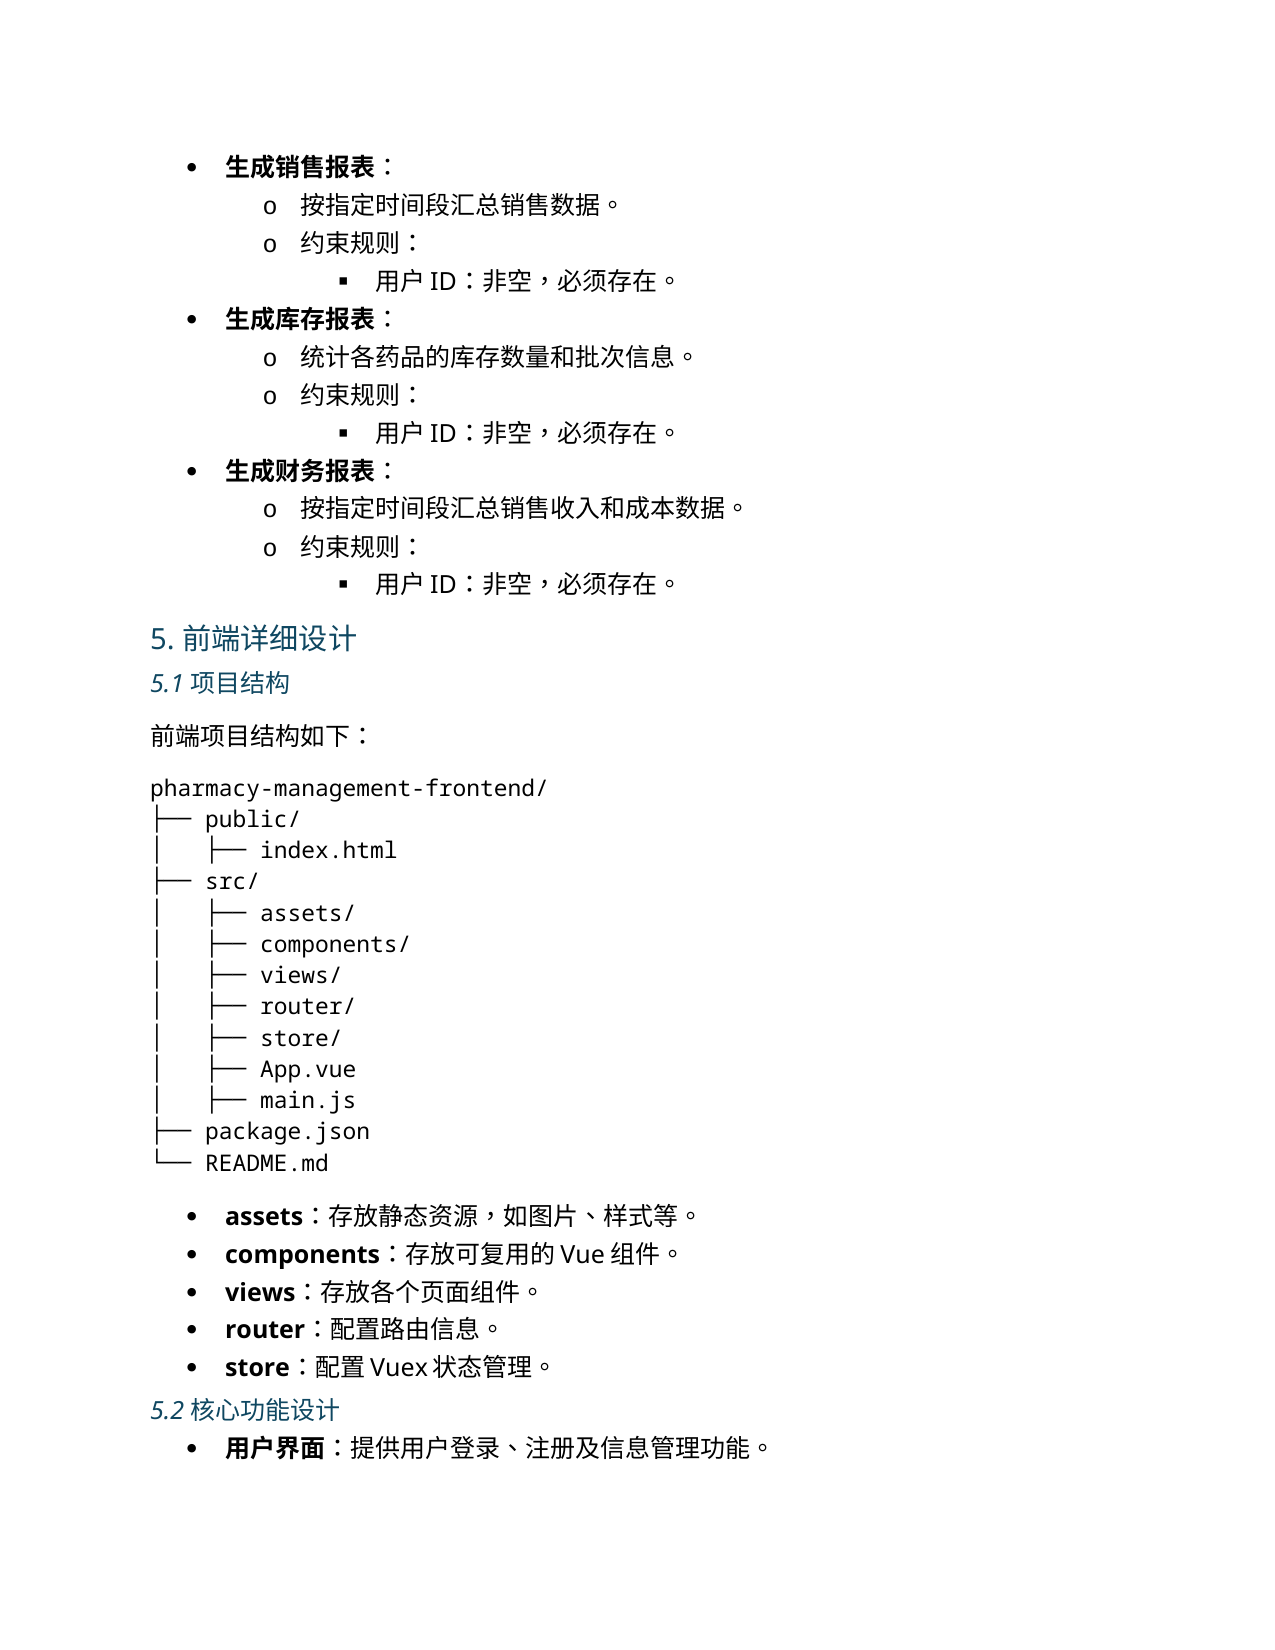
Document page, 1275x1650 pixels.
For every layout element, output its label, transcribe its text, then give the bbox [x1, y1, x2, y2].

list views：存放各个页面组件。 [187, 1274, 1125, 1308]
list 用户界面：提供用户登录、注册及信息管理功能。 [187, 1431, 1125, 1464]
text 前端项目结构如下： [150, 719, 1125, 753]
list assets：存放静态资源，如图片、样式等。 [187, 1199, 1125, 1233]
text pharmacy-management-frontend/ ├── public/ │ ├── index.html ├── src/ │ ├── assets/ │ ├── components/ │ ├── views/ │ ├── router/ │ ├── store/ │ ├── App.vue │ ├── main.js ├── package.json └── README.md [150, 772, 1125, 1178]
list 统计各药品的库存数量和批次信息。 [262, 339, 1125, 374]
list components：存放可复用的Vue组件。 [187, 1236, 1125, 1271]
list 用户ID：非空，必须存在。 [337, 567, 1125, 601]
list 用户ID：非空，必须存在。 [337, 264, 1125, 298]
list 生成库存报表： [187, 302, 1125, 336]
list router：配置路由信息。 [187, 1312, 1125, 1346]
list 生成财务报表： [187, 453, 1125, 487]
subtitle 5. 前端详细设计 [150, 618, 1125, 658]
list 按指定时间段汇总销售数据。 [262, 188, 1125, 222]
list 约束规则： [262, 226, 1125, 260]
list 约束规则： [262, 529, 1125, 563]
subtitle 5.1 项目结构 [150, 666, 1125, 700]
list 生成销售报表： [187, 150, 1125, 184]
list 约束规则： [262, 377, 1125, 412]
list 按指定时间段汇总销售收入和成本数据。 [262, 491, 1125, 525]
list store：配置Vuex状态管理。 [187, 1350, 1125, 1384]
list 用户ID：非空，必须存在。 [337, 416, 1125, 449]
subtitle 5.2 核心功能设计 [150, 1392, 1125, 1426]
